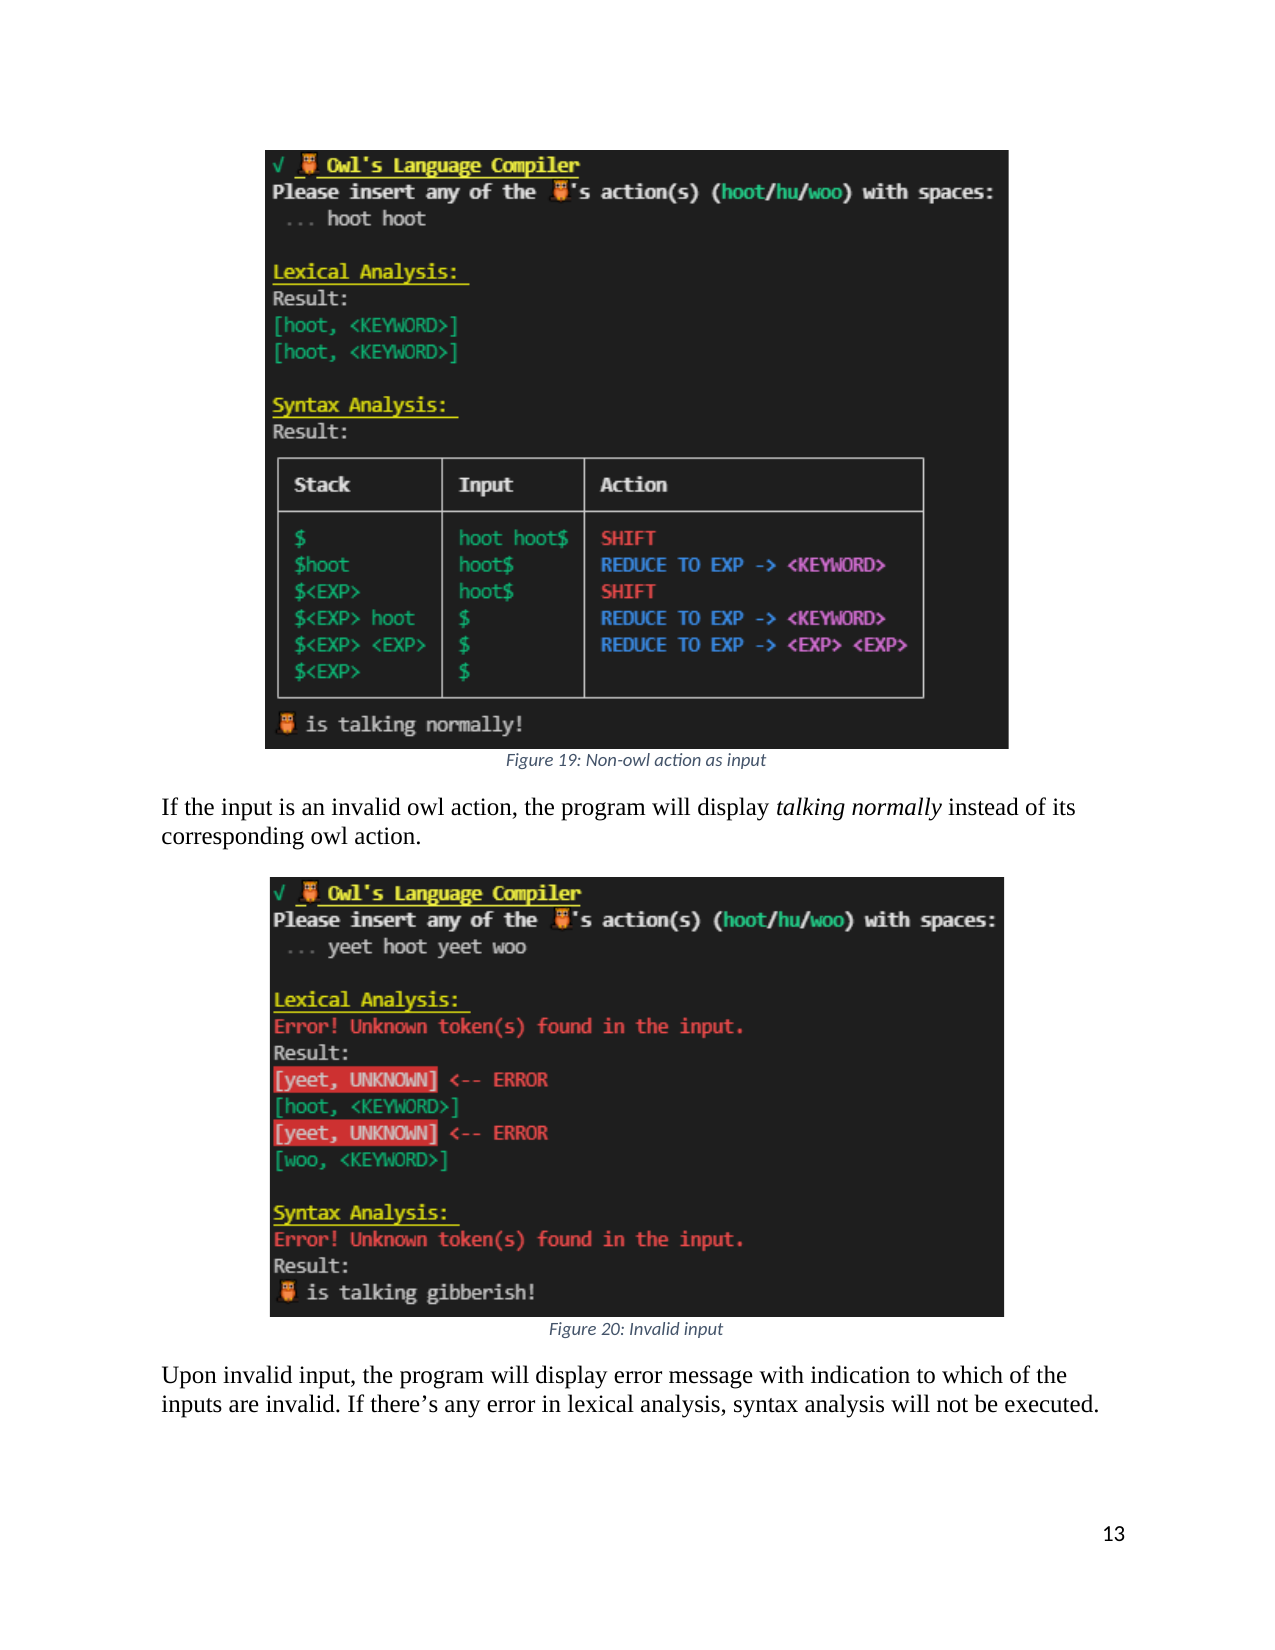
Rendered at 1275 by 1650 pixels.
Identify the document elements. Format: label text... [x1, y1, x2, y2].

table_cell Figure 19: Non-owl action as input [150, 150, 1124, 792]
table_cell Figure 20: Invalid input [150, 878, 1124, 1361]
table_cell If the input is an invalid owl action, the program will display talking normally instead of its corresponding owl action. [150, 792, 1124, 878]
picture [269, 877, 1005, 1317]
picture [265, 150, 1009, 749]
table_cell Upon invalid input, the program will display error message with indication to which of the inputs are invalid. If there’s any error in lexical analysis, syntax analysis will not be executed. [150, 1361, 1124, 1447]
